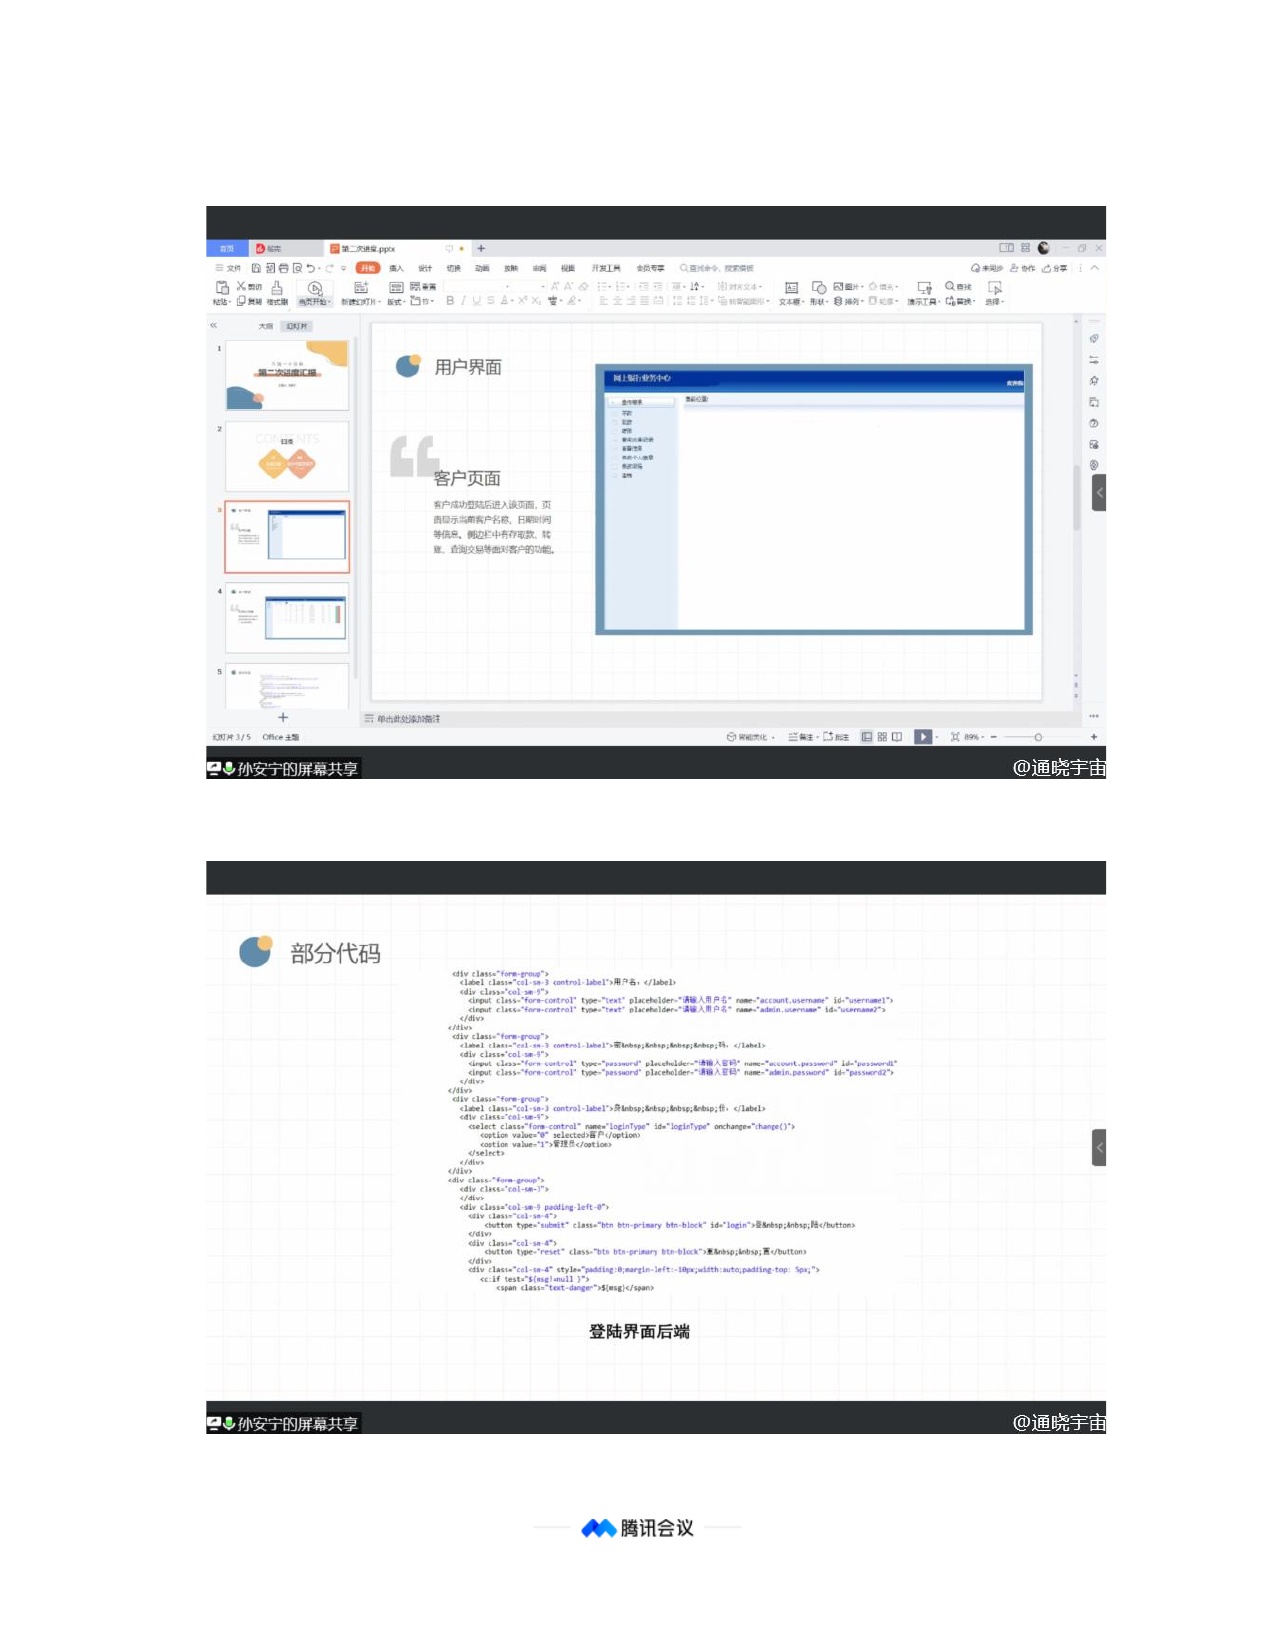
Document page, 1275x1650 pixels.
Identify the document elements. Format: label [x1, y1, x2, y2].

picture [206, 861, 1107, 1434]
picture [533, 1519, 742, 1538]
picture [206, 206, 1107, 779]
